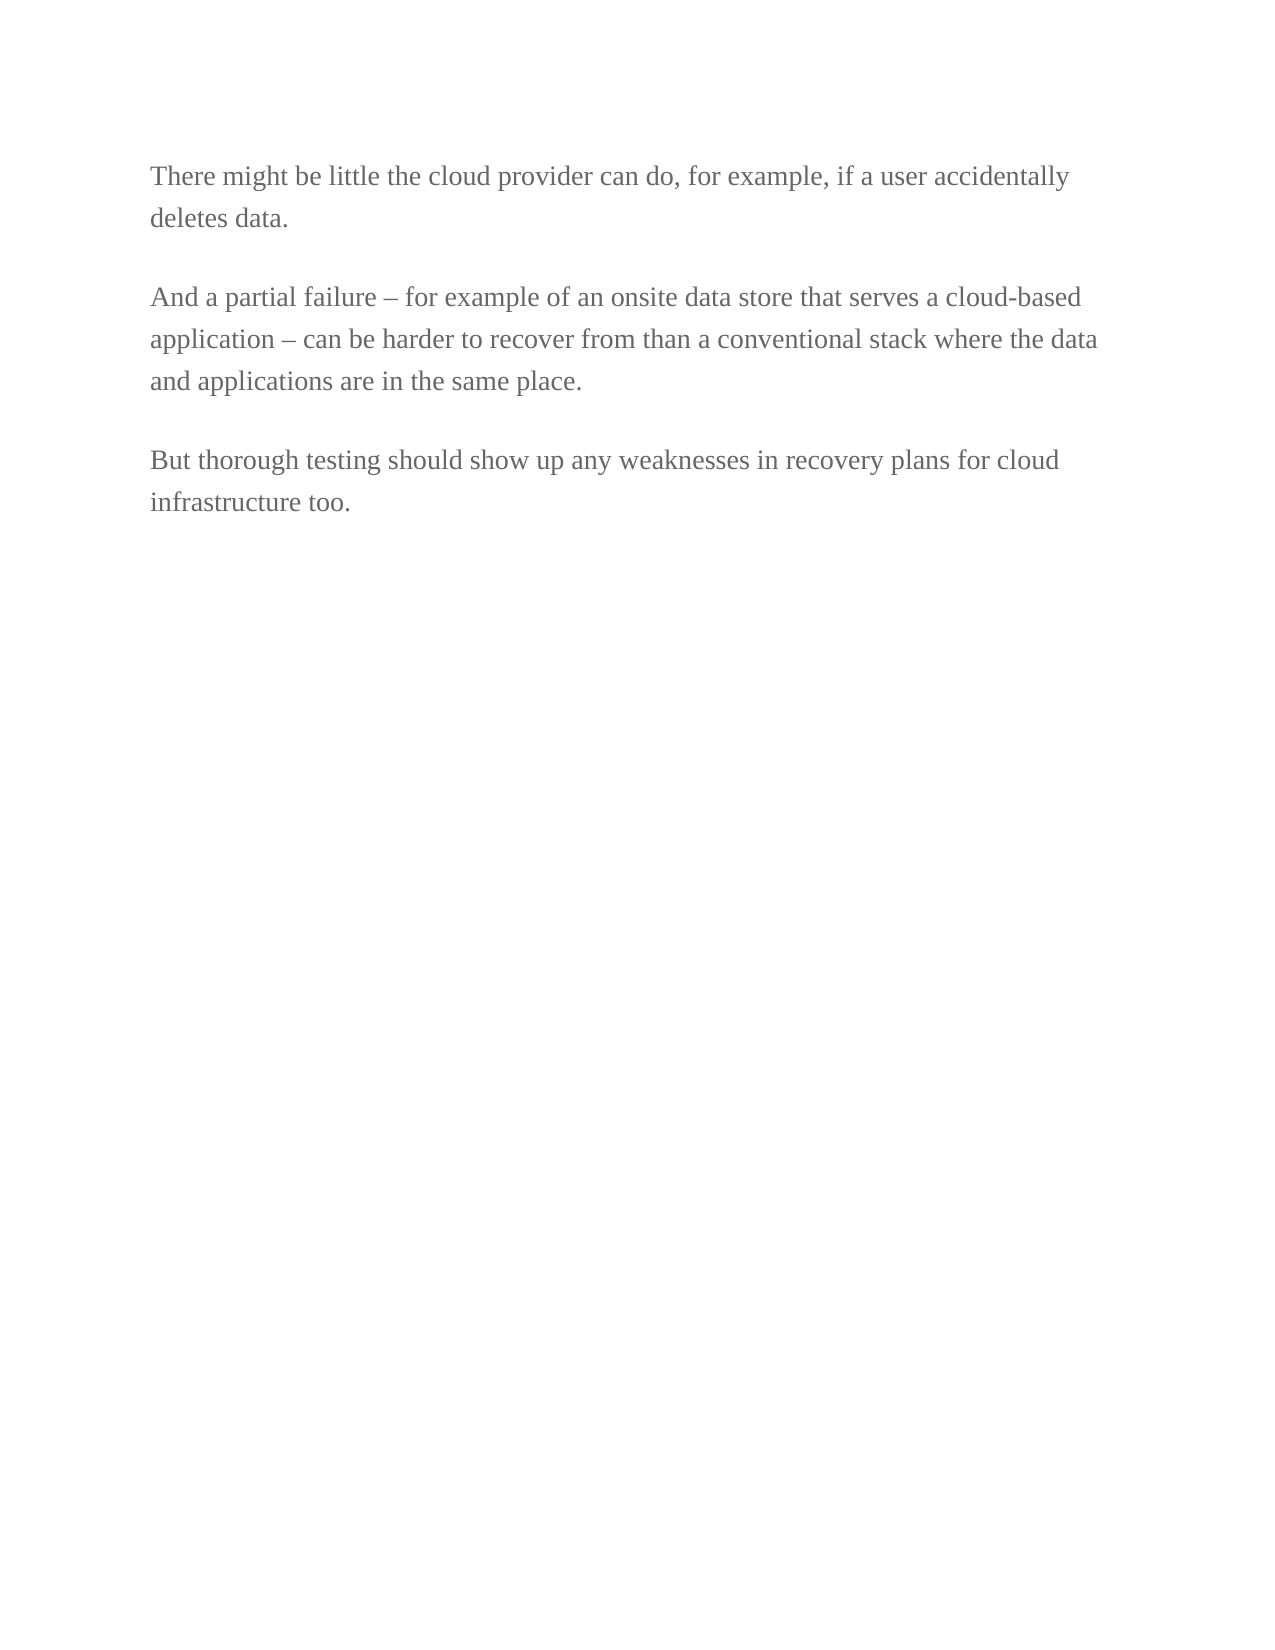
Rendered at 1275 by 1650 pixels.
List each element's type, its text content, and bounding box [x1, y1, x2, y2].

text But thorough testing should show up any weaknesses in recovery plans for cloud infrastructure too. [150, 434, 1125, 517]
text And a partial failure – for example of an onsite data store that serves a cloud-based application – can be harder to recover from than a conventional stack where the data and applications are in the same place. [150, 271, 1125, 396]
text There might be little the cloud provider can do, for example, if a user accidentally deletes data. [150, 150, 1125, 233]
